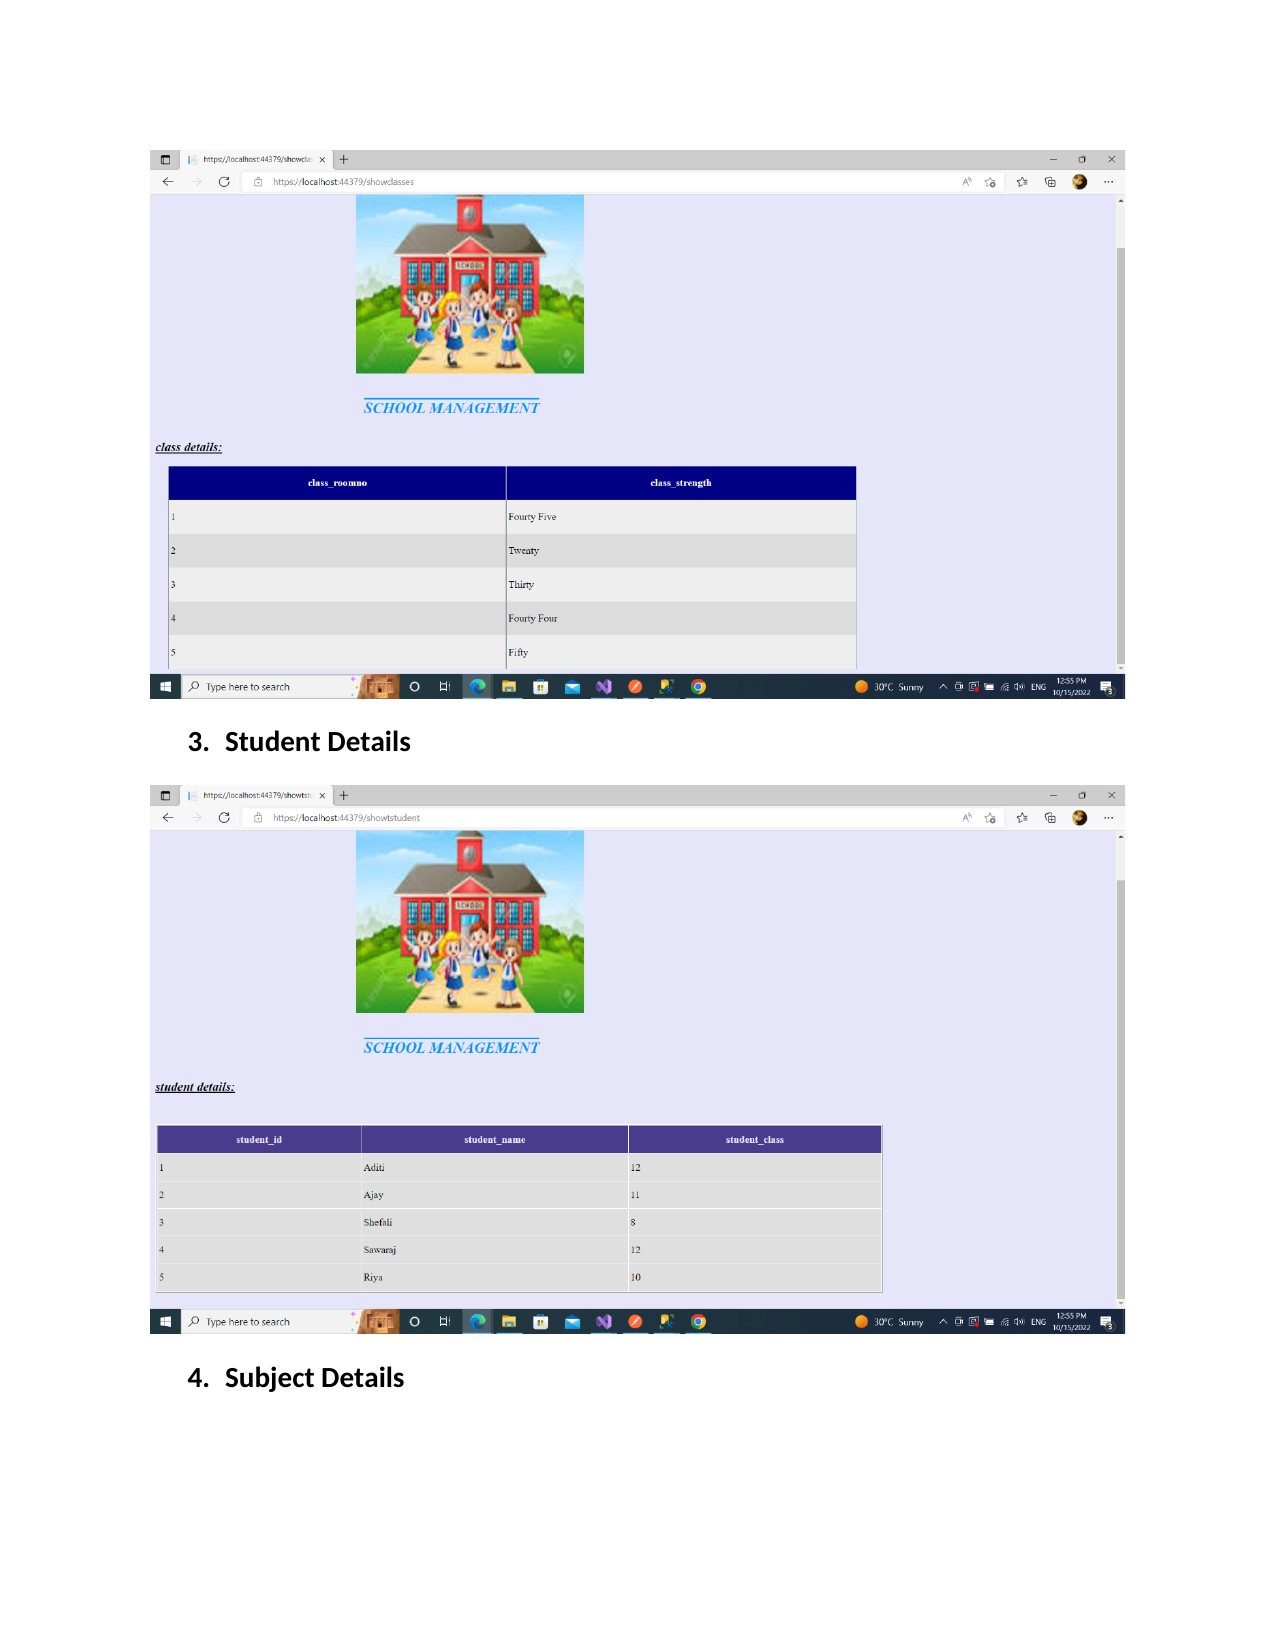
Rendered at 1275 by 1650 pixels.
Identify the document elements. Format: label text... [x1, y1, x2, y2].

picture [150, 150, 1125, 699]
list Subject Details [187, 1359, 1125, 1394]
picture [150, 785, 1125, 1334]
list Student Details [187, 723, 1125, 759]
